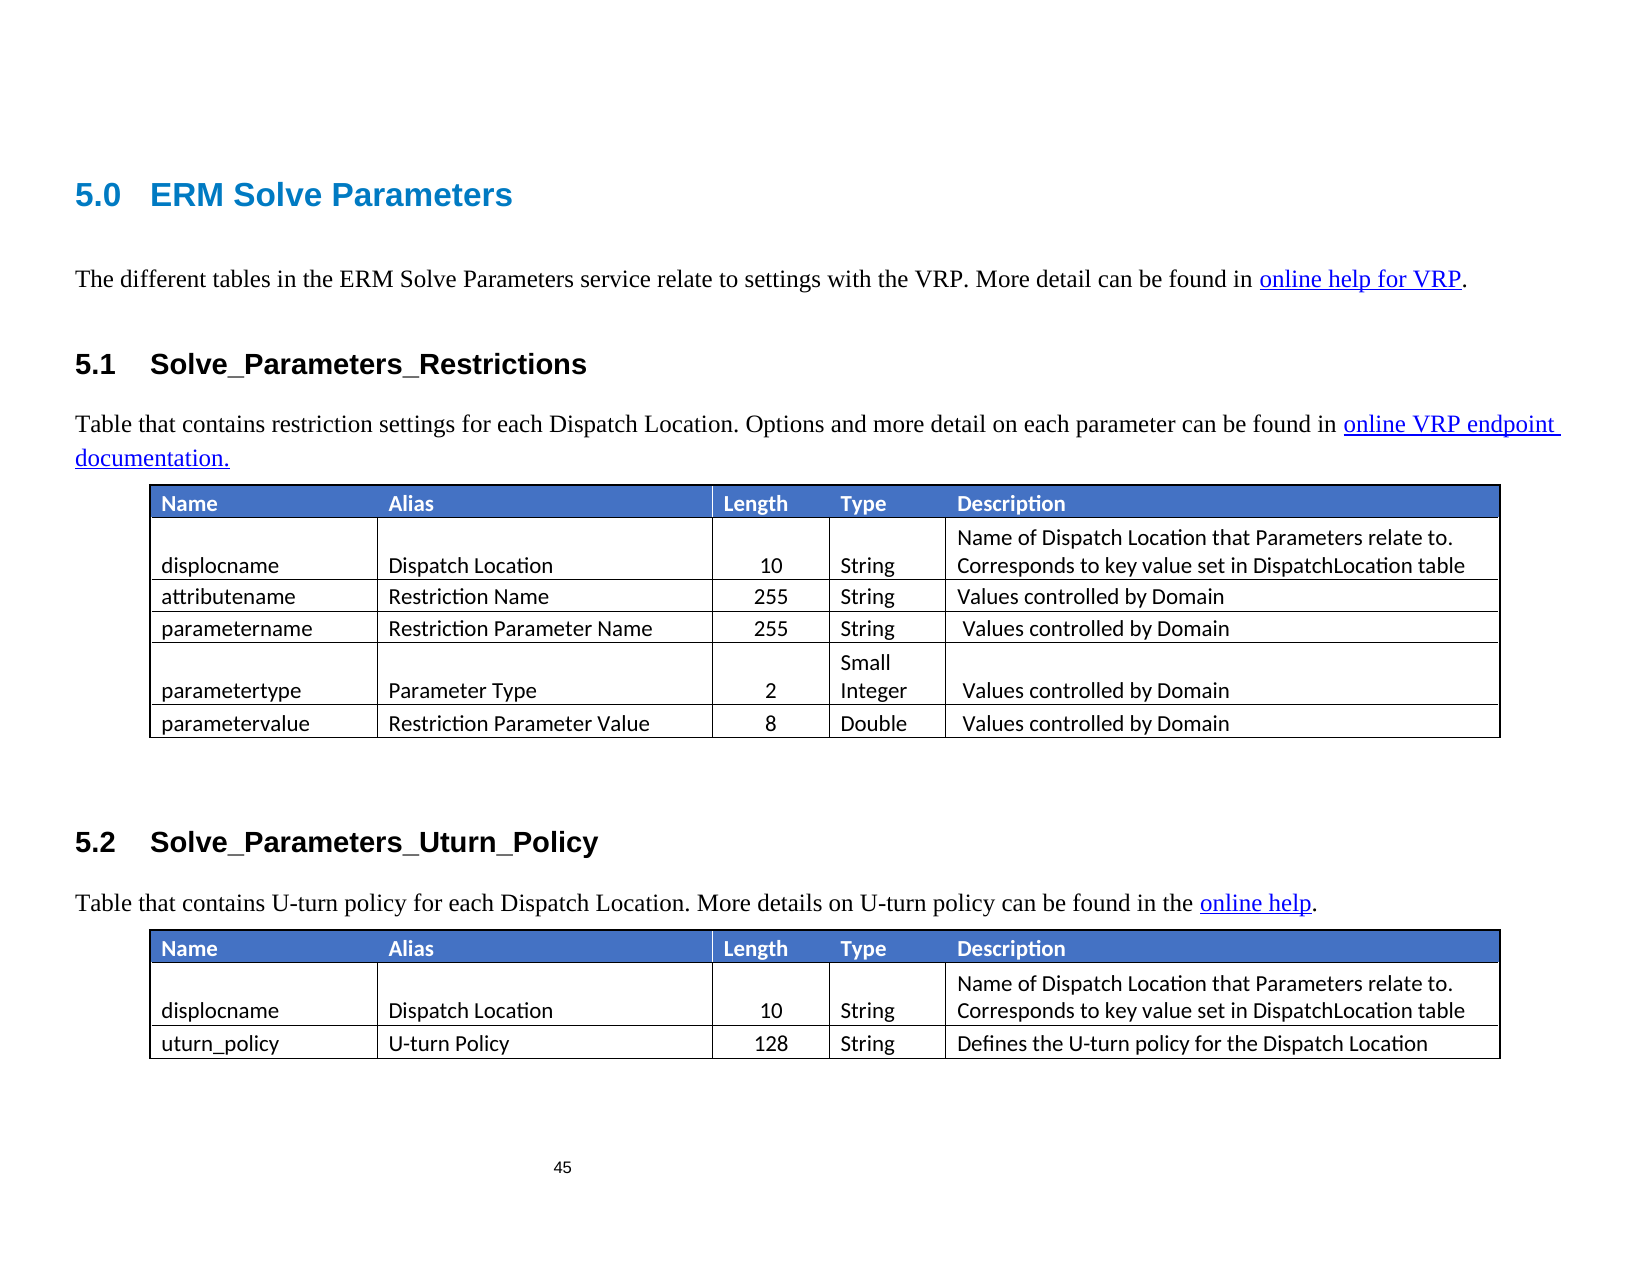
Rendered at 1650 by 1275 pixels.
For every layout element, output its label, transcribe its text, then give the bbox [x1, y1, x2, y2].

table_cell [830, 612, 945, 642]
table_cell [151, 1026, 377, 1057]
subtitle ERM Solve Parameters [75, 175, 1575, 214]
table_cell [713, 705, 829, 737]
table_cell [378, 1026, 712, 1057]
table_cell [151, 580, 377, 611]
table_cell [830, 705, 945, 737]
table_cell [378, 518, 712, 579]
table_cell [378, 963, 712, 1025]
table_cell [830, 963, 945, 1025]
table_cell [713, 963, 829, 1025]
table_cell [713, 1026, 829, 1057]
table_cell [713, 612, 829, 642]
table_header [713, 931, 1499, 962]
subtitle Solve_Parameters_Uturn_Policy [75, 825, 1575, 859]
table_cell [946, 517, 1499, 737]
text Table that contains U-turn policy for each Dispatch Location. More details on U-turn policy can be found in the online help. [75, 888, 1575, 917]
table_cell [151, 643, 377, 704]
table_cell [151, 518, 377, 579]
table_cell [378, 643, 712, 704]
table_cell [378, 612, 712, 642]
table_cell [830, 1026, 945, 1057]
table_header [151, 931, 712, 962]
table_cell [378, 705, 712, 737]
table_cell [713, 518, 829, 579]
text Table that contains restriction settings for each Dispatch Location. Options and more detail on each parameter can be found in online VRP endpoint documentation. [75, 409, 1575, 471]
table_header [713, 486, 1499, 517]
subtitle Solve_Parameters_Restrictions [75, 347, 1575, 380]
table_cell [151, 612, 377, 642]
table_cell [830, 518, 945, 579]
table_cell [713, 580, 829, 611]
text The different tables in the ERM Solve Parameters service relate to settings with the VRP. More detail can be found in online help for VRP. [75, 264, 1575, 293]
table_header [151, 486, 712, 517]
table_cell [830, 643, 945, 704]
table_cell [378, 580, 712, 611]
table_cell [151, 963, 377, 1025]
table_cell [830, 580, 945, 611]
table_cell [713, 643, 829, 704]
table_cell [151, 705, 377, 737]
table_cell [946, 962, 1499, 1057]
